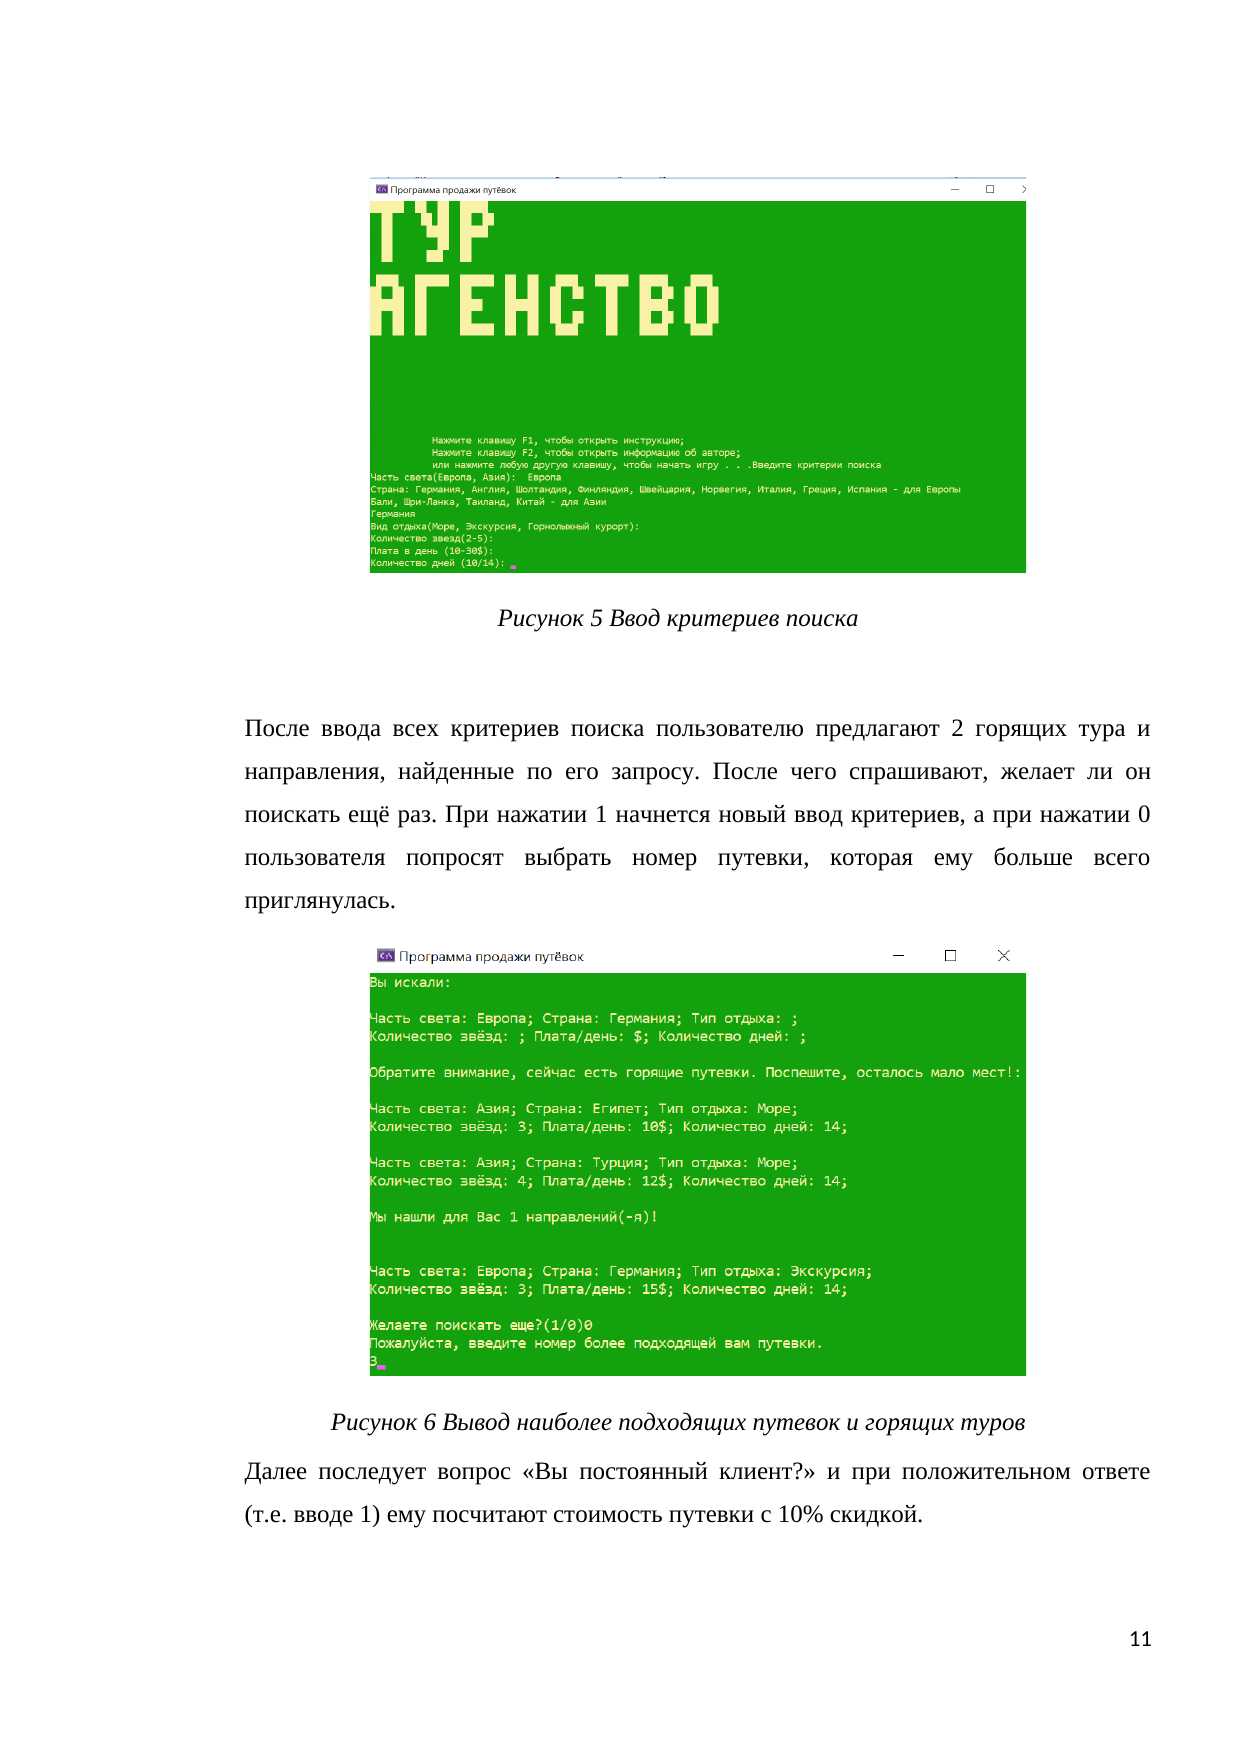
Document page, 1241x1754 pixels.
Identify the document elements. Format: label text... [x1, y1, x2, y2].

text Рисунок 6 Вывод наиболее подходящих путевок и горящих туров [207, 1407, 1152, 1435]
text После ввода всех критериев поиска пользователю предлагают 2 горящих тура и направления, найденные по его запросу. После чего спрашивают, желает ли он поискать ещё раз. При нажатии 1 начнется новый ввод критериев, а при нажатии 0 пользователя попросят выбрать номер путевки, которая ему больше всего приглянулась. [244, 713, 1152, 914]
text Далее последует вопрос «Вы постоянный клиент?» и при положительном ответе (т.е. вводе 1) ему посчитают стоимость путевки с 10% скидкой. [244, 1456, 1152, 1528]
picture [369, 177, 1027, 573]
picture [369, 945, 1027, 1376]
text Рисунок 5 Ввод критериев поиска [207, 603, 1152, 632]
